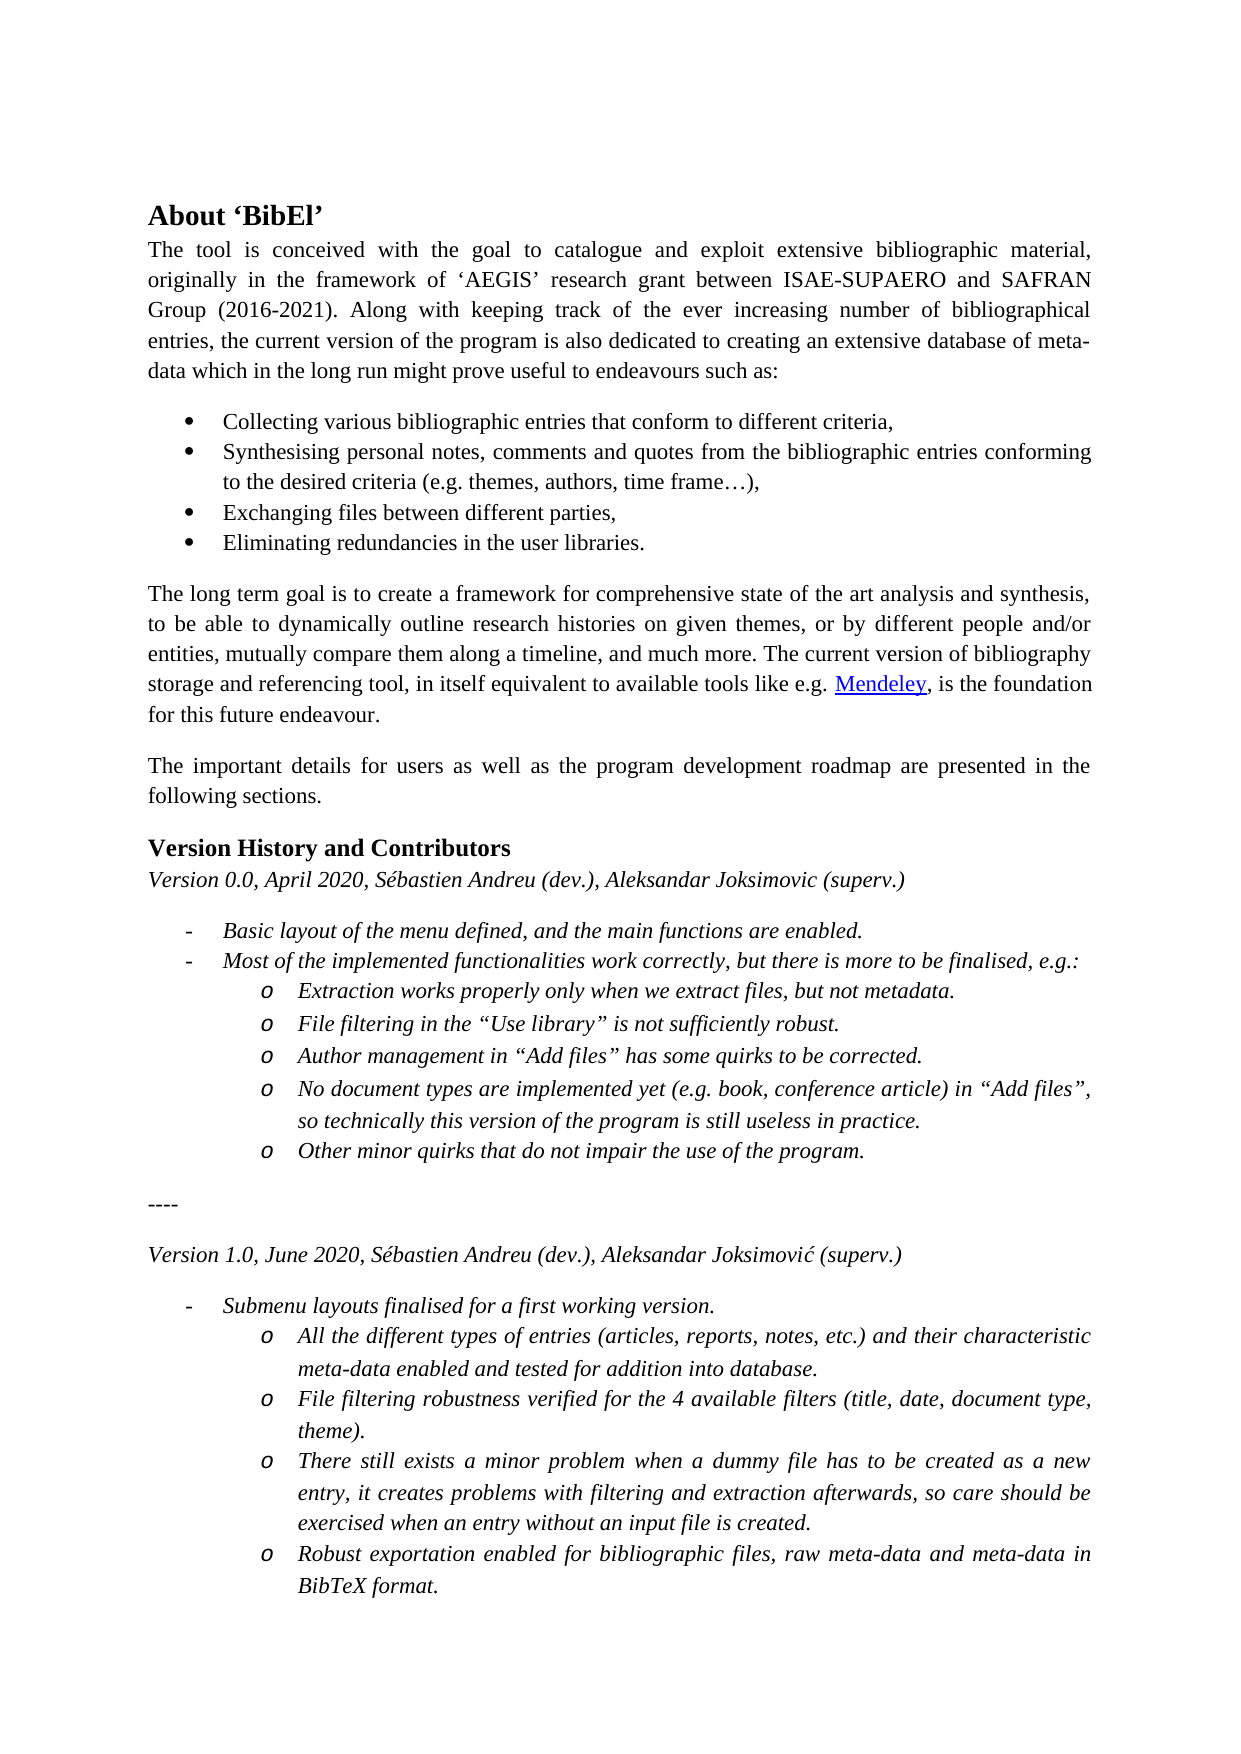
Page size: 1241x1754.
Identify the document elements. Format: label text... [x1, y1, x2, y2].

list Basic layout of the menu defined, and the main functions are enabled. [185, 917, 1093, 943]
list File filtering in the “Use library” is not sufficiently robust. [260, 1010, 1093, 1038]
subtitle About ‘BibEl’ [148, 198, 1093, 231]
list No document types are implemented yet (e.g. book, conference article) in “Add files”, so technically this version of the program is still useless in practice. [260, 1075, 1093, 1133]
text Version 1.0, June 2020, Sébastien Andreu (dev.), Aleksandar Joksimović (superv.) [148, 1241, 1093, 1268]
list Eliminating redundancies in the user libraries. [185, 529, 1093, 555]
text The important details for users as well as the program development roadmap are presented in the following sections. [148, 752, 1093, 808]
list Exchanging files between different parties, [185, 499, 1093, 525]
text The long term goal is to create a framework for comprehensive state of the art analysis and synthesis, to be able to dynamically outline research histories on given themes, or by different people and/or entities, mutually compare them along a timeline, and much more. The current version of bibliography storage and referencing tool, in itself equivalent to available tools like e.g. Mendeley, is the foundation for this future endeavour. [148, 580, 1093, 727]
list Collecting various bibliographic entries that conform to different criteria, [185, 408, 1093, 434]
text Version 0.0, April 2020, Sébastien Andreu (dev.), Aleksandar Joksimovic (superv.) [148, 866, 1093, 892]
list Other minor quirks that do not impair the use of the program. [260, 1137, 1093, 1165]
text ---- [148, 1190, 1093, 1217]
list There still exists a minor problem when a dummy file has to be created as a new entry, it creates problems with filtering and extraction afterwards, so care should be exercised when an entry without an input file is created. [260, 1447, 1093, 1536]
list Robust exportation enabled for bibliographic files, raw meta-data and meta-data in BibTeX format. [260, 1539, 1093, 1598]
text The tool is conceived with the goal to catalogue and exploit extensive bibliographic material, originally in the framework of ‘AEGIS’ research grant between ISAE-SUPAERO and SAFRAN Group (2016-2021). Along with keeping track of the ever increasing number of bibliographical entries, the current version of the program is also dedicated to creating an extensive database of meta-data which in the long run might prove useful to endeavours such as: [148, 236, 1093, 383]
list Submenu layouts finalised for a first working version. [185, 1292, 1093, 1319]
list Author management in “Add files” has some quirks to be corrected. [260, 1042, 1093, 1071]
list File filtering robustness verified for the 4 available filters (title, date, document type, theme). [260, 1385, 1093, 1443]
list Extraction works properly only when we extract files, but not metadata. [260, 977, 1093, 1006]
list Most of the implemented functionalities work correctly, but there is more to be finalised, e.g.: [185, 947, 1093, 974]
subtitle Version History and Contributors [148, 833, 1093, 862]
list All the different types of entries (articles, reports, notes, etc.) and their characteristic meta-data enabled and tested for addition into database. [260, 1322, 1093, 1381]
list Synthesising personal notes, comments and quotes from the bibliographic entries conforming to the desired criteria (e.g. themes, authors, time frame…), [185, 438, 1093, 495]
